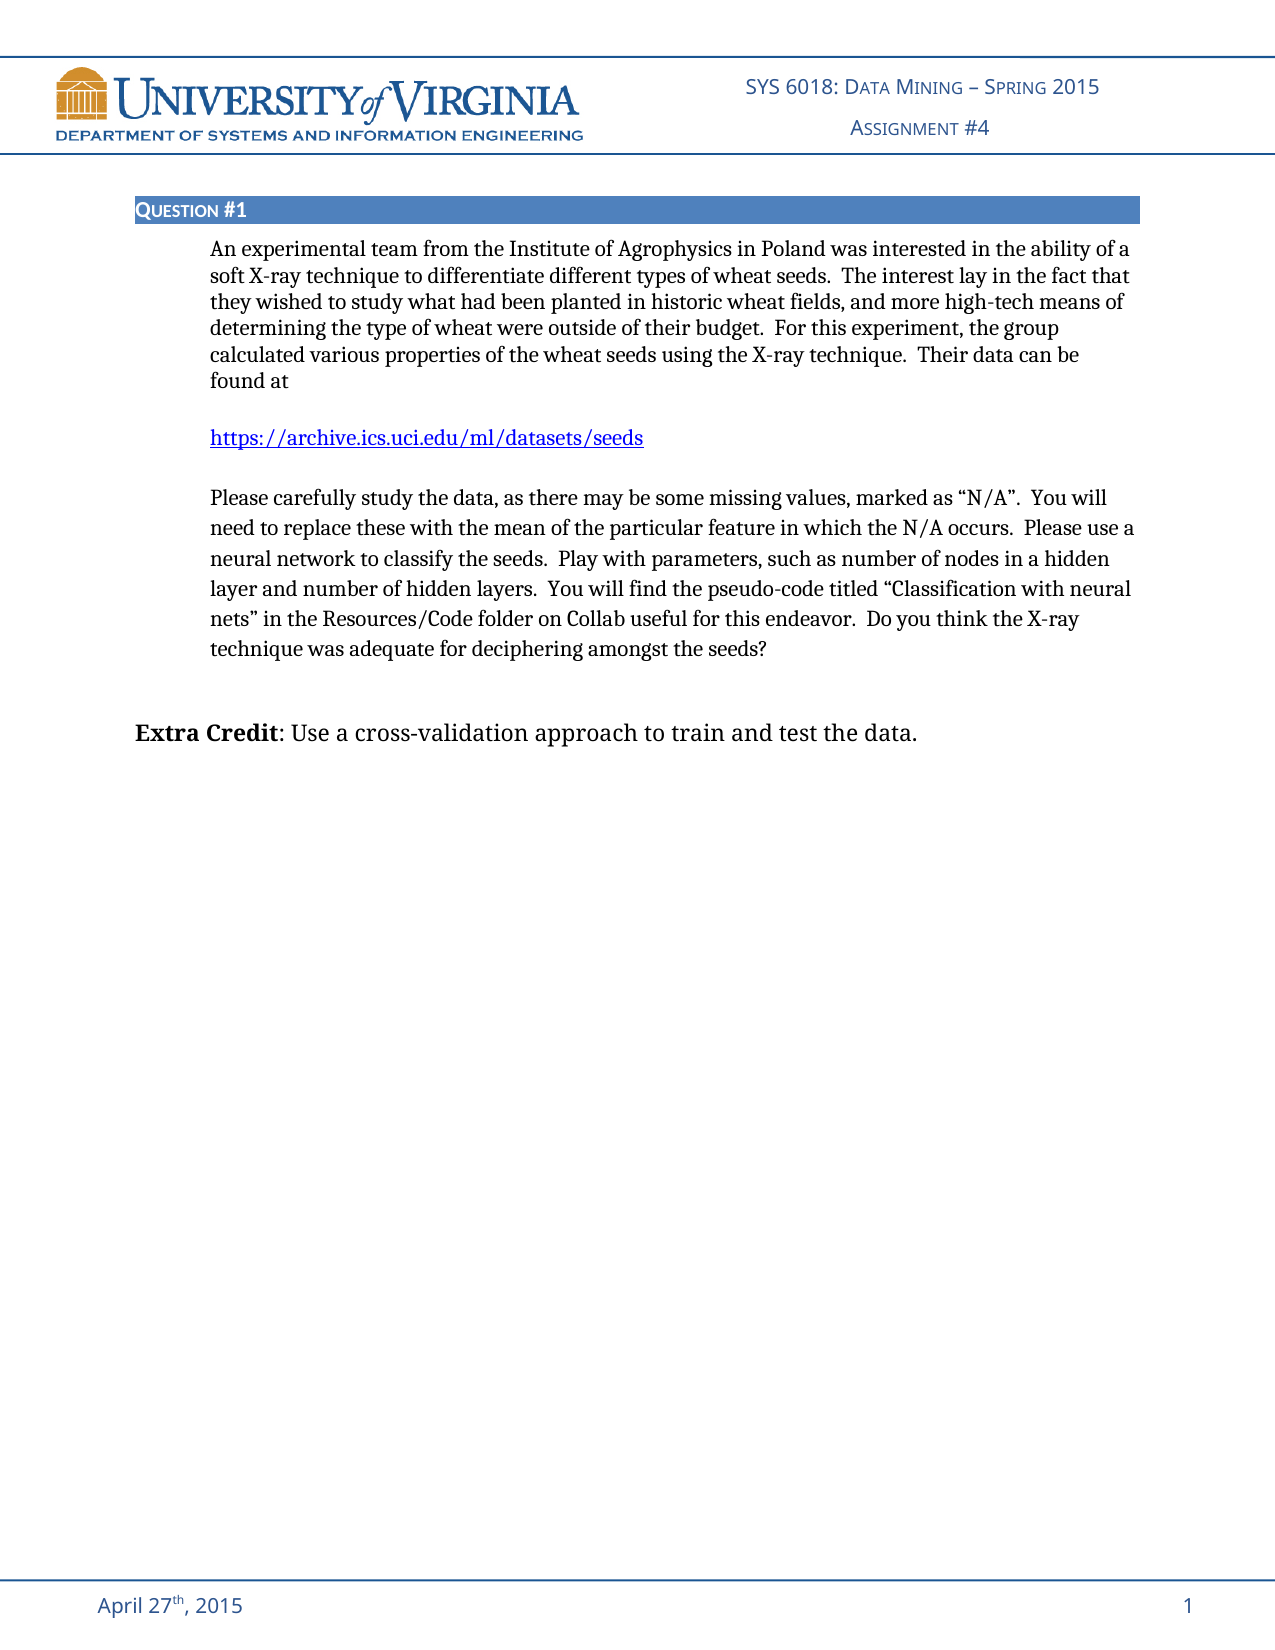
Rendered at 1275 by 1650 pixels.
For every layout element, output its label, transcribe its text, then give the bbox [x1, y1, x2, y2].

picture [23, 67, 606, 153]
list Please carefully study the data, as there may be some missing values, marked as “N/A”. You will need to replace these with the mean of the particular feature in which the N/A occurs. Please use a neural network to classify the seeds. Play with parameters, such as number of nodes in a hidden layer and number of hidden layers. You will find the pseudo-code titled “Classification with neural nets” in the Resources/Code folder on Collab useful for this endeavor. Do you think the X-ray technique was adequate for deciphering amongst the seeds? [210, 485, 1140, 662]
list An experimental team from the Institute of Agrophysics in Poland was interested in the ability of a soft X-ray technique to differentiate different types of wheat seeds. The interest lay in the fact that they wished to study what had been planted in historic wheat fields, and more high-tech means of determining the type of wheat were outside of their budget. For this experiment, the group calculated various properties of the wheat seeds using the X-ray technique. Their data can be found at [210, 236, 1140, 394]
text Extra Credit: Use a cross-validation approach to train and test the data. [135, 717, 1140, 748]
list https://archive.ics.uci.edu/ml/datasets/seeds [210, 424, 1140, 451]
subtitle Question #1 [135, 196, 1140, 224]
